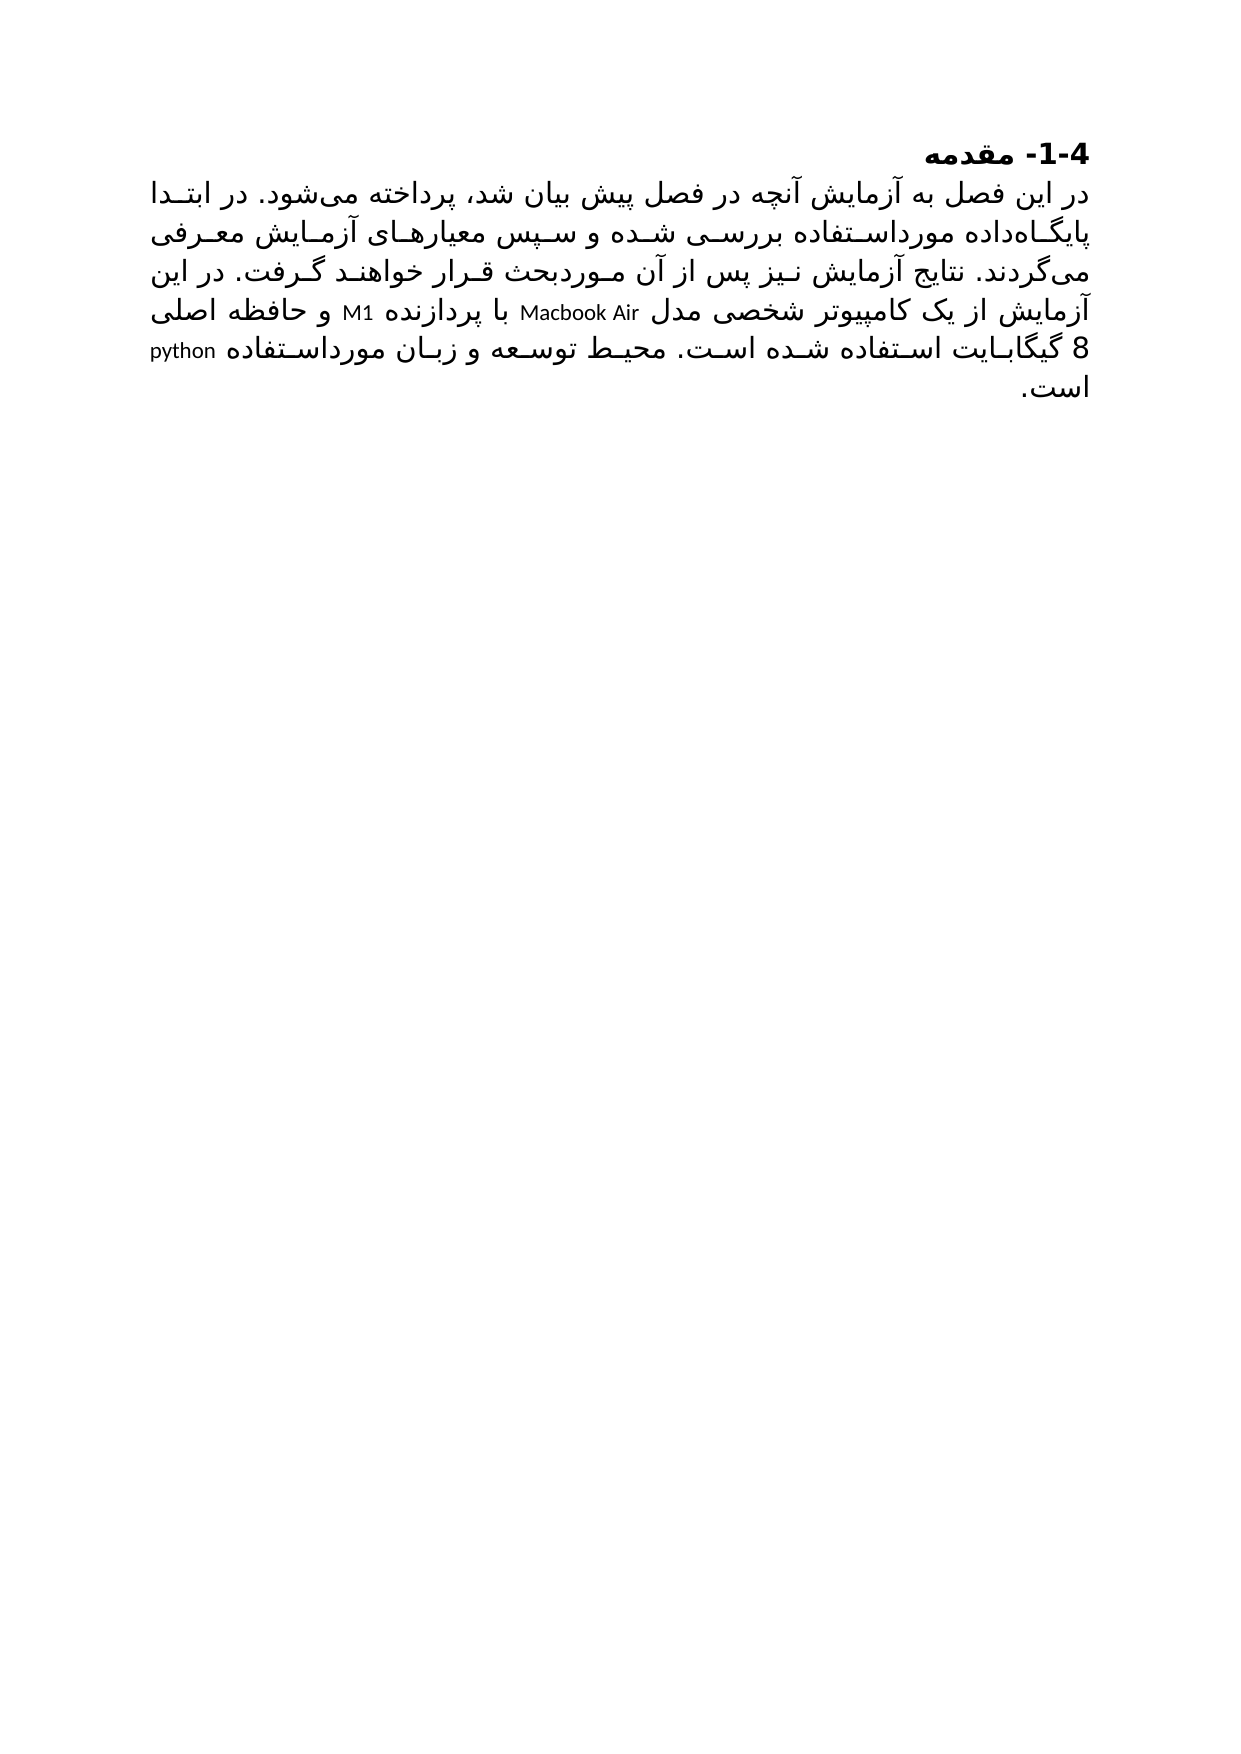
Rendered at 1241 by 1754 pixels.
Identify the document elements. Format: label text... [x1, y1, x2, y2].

subtitle 1-4- مقدمه [150, 137, 1090, 171]
text در این فصل به آزمایش آنچه در فصل پیش بیان شد، پرداخته می‌شود. در ابتدا پایگاه‌داده مورداستفاده بررسی شده و سپس معیارهای آزمایش معرفی می‌گردند. نتایج آزمایش نیز پس از آن موردبحث قرار خواهند گرفت. در این آزمایش از یک کامپیوتر شخصی مدل Macbook Air با پردازنده M1 و حافظه اصلی 8 گیگابایت استفاده شده است. محیط توسعه و زبان مورداستفاده python است. [150, 176, 1090, 405]
